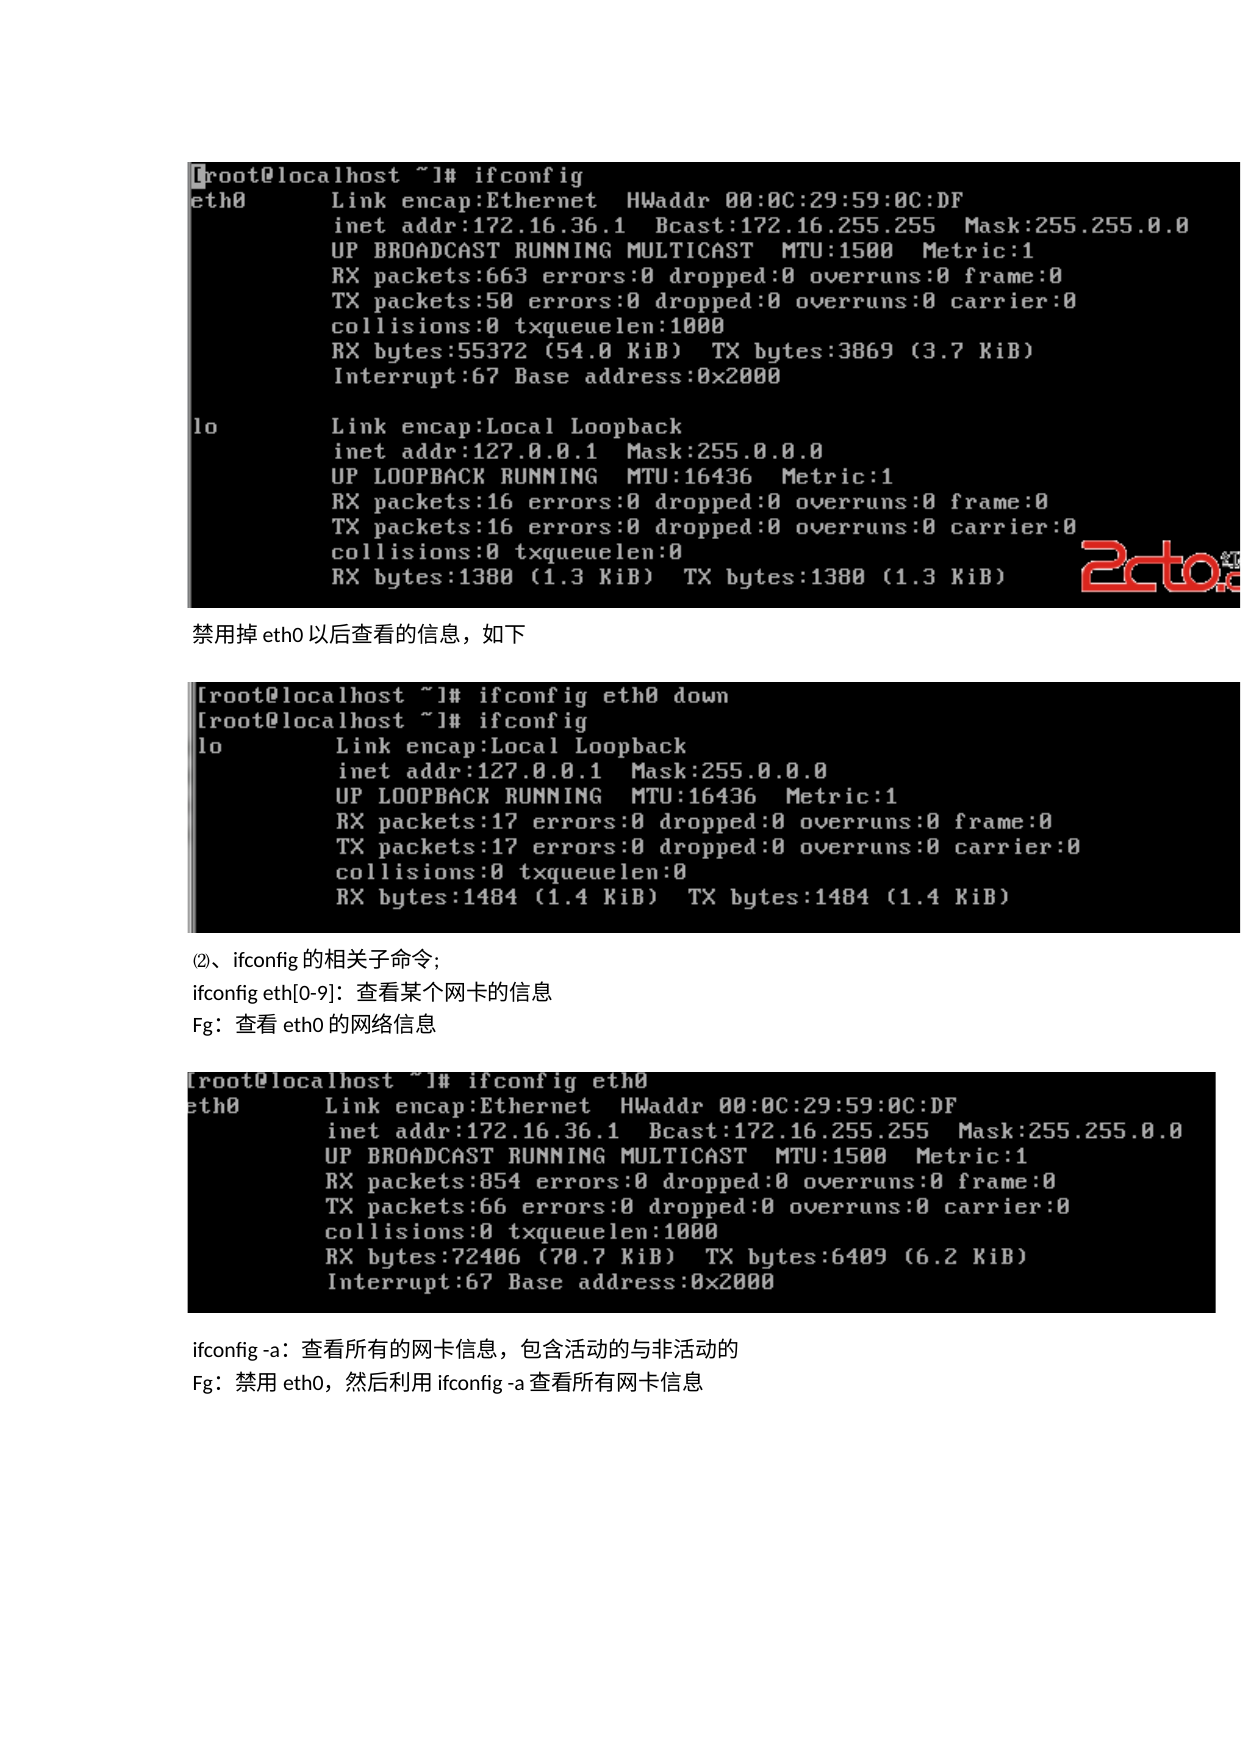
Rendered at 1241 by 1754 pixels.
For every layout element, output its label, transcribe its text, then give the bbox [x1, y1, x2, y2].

text 禁用掉eth0以后查看的信息，如下 [187, 617, 1053, 649]
picture [187, 682, 1241, 933]
text ifconfig eth[0-9]：查看某个网卡的信息 [187, 974, 1053, 1007]
text ⑵、ifconfig的相关子命令; [187, 942, 1053, 974]
text Fg：查看eth0的网络信息 [187, 1007, 1053, 1039]
picture [187, 1072, 1216, 1313]
text Fg：禁用eth0，然后利用ifconfig -a查看所有网卡信息 [187, 1364, 1053, 1397]
text ifconfig -a：查看所有的网卡信息，包含活动的与非活动的 [187, 1332, 1053, 1364]
picture [187, 162, 1241, 608]
